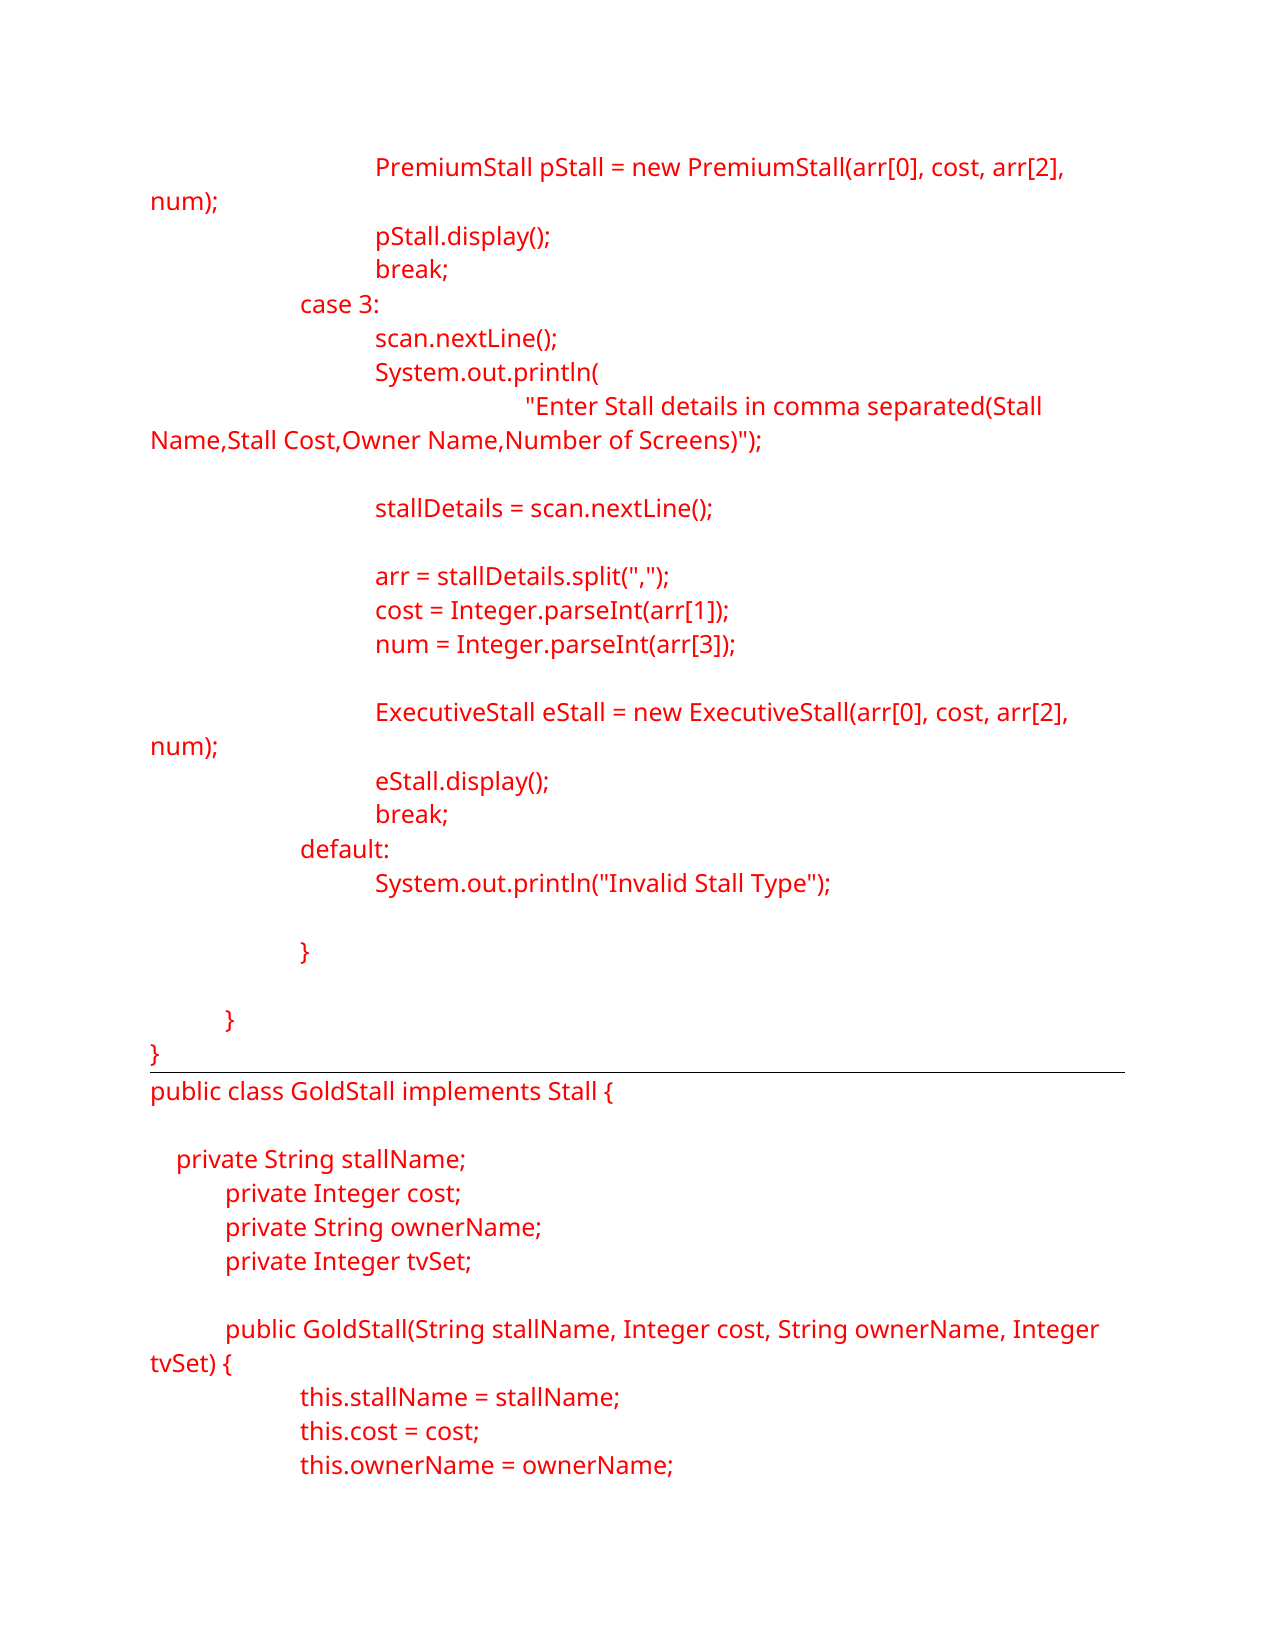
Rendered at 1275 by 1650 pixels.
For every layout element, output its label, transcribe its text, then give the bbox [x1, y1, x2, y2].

text arr = stallDetails.split(","); [150, 559, 1125, 593]
text } [150, 1002, 1125, 1036]
text private String stallName; [150, 1141, 1125, 1176]
text default: [150, 831, 1125, 865]
text private Integer cost; [150, 1176, 1125, 1209]
text "Enter Stall details in comma separated(Stall Name,Stall Cost,Owner Name,Number of Screens)"); [150, 388, 1125, 457]
text this.cost = cost; [150, 1414, 1125, 1448]
text stallDetails = scan.nextLine(); [150, 491, 1125, 525]
text break; [150, 797, 1125, 831]
text pStall.display(); [150, 218, 1125, 252]
text this.ownerName = ownerName; [150, 1448, 1125, 1482]
text cost = Integer.parseInt(arr[1]); [150, 593, 1125, 627]
text PremiumStall pStall = new PremiumStall(arr[0], cost, arr[2], num); [150, 150, 1125, 218]
text scan.nextLine(); [150, 320, 1125, 354]
text break; [150, 252, 1125, 286]
text this.stallName = stallName; [150, 1380, 1125, 1414]
text System.out.println("Invalid Stall Type"); [150, 865, 1125, 899]
text private String ownerName; [150, 1209, 1125, 1244]
text System.out.println( [150, 354, 1125, 388]
text } [150, 1036, 1125, 1072]
text eStall.display(); [150, 763, 1125, 797]
text case 3: [150, 286, 1125, 320]
text num = Integer.parseInt(arr[3]); [150, 627, 1125, 661]
text private Integer tvSet; [150, 1244, 1125, 1278]
text public class GoldStall implements Stall { [150, 1073, 1125, 1107]
text ExecutiveStall eStall = new ExecutiveStall(arr[0], cost, arr[2], num); [150, 695, 1125, 763]
text public GoldStall(String stallName, Integer cost, String ownerName, Integer tvSet) { [150, 1312, 1125, 1380]
text } [150, 933, 1125, 967]
